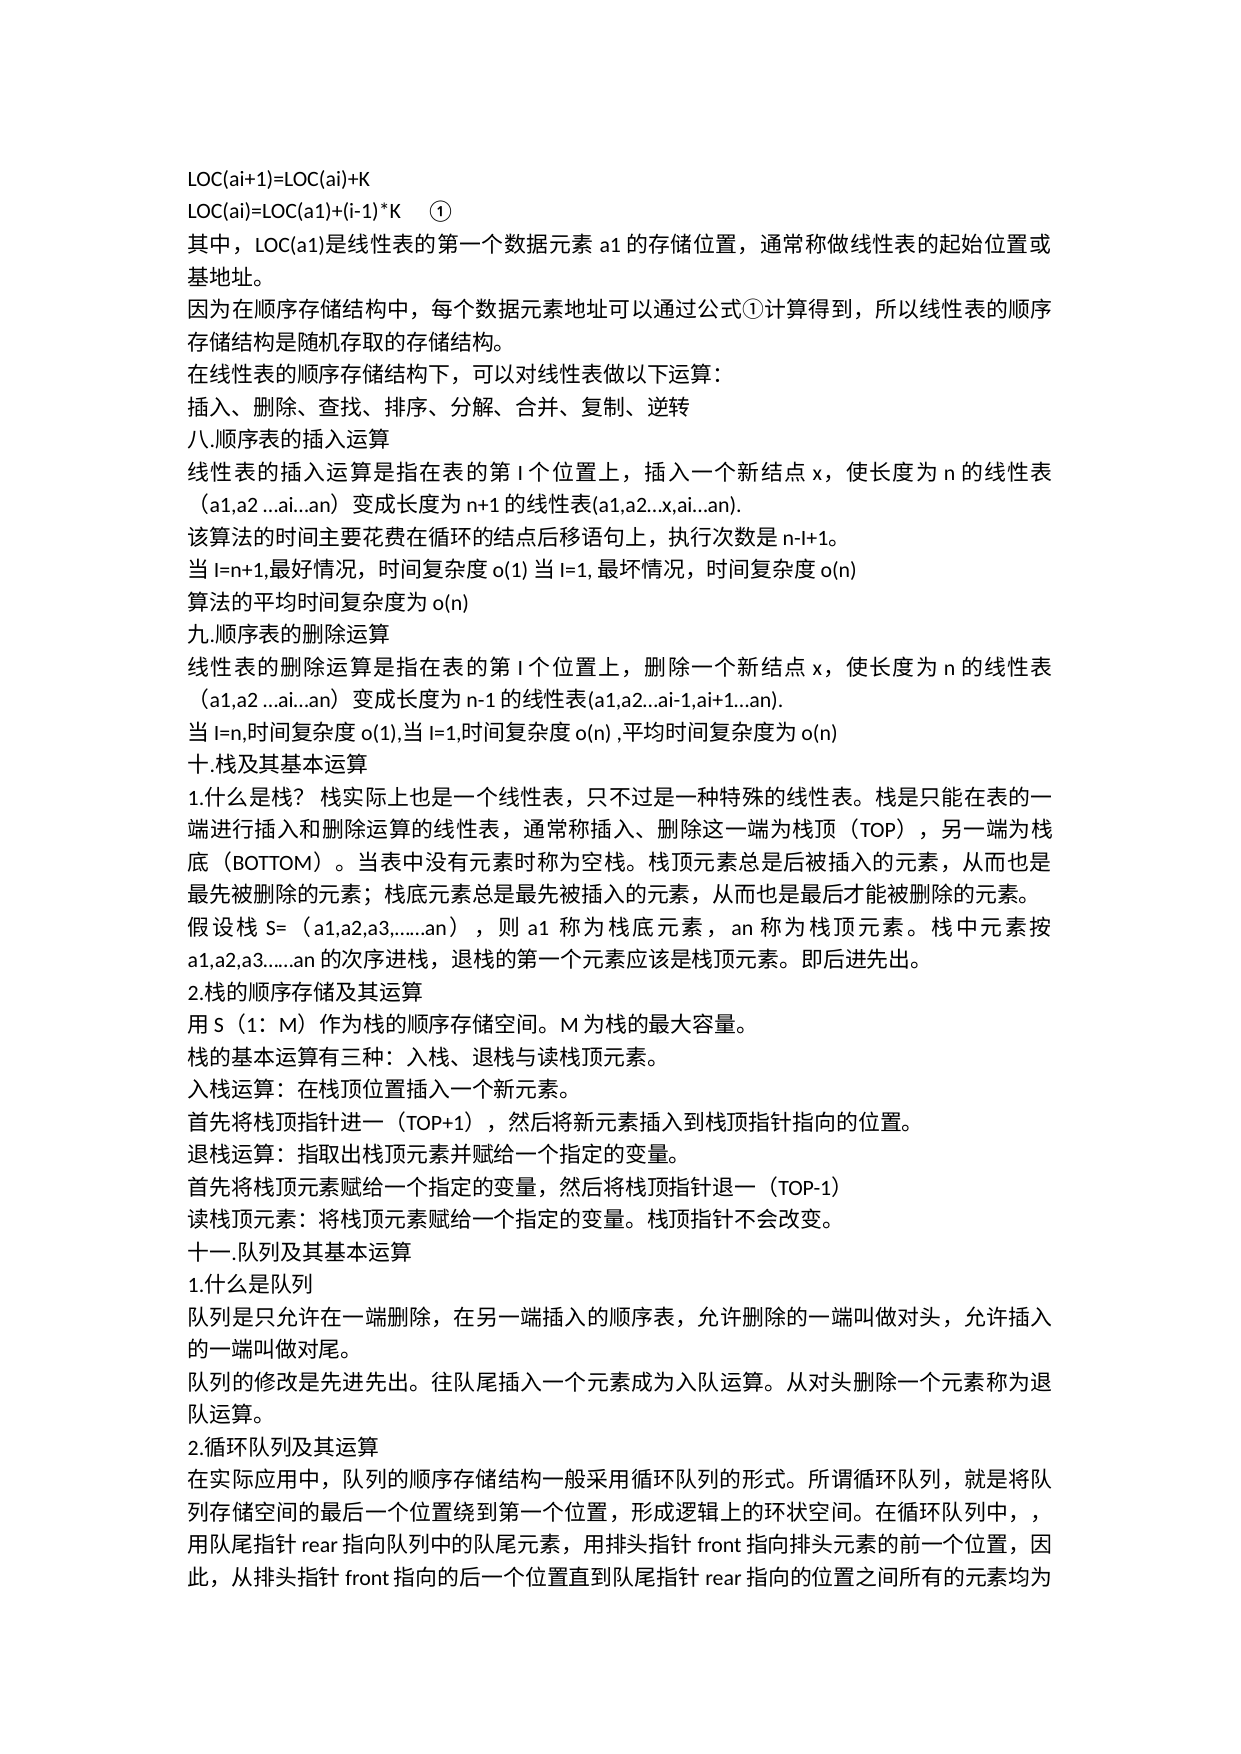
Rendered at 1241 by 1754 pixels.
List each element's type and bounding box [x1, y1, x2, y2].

text [187, 162, 1053, 1592]
